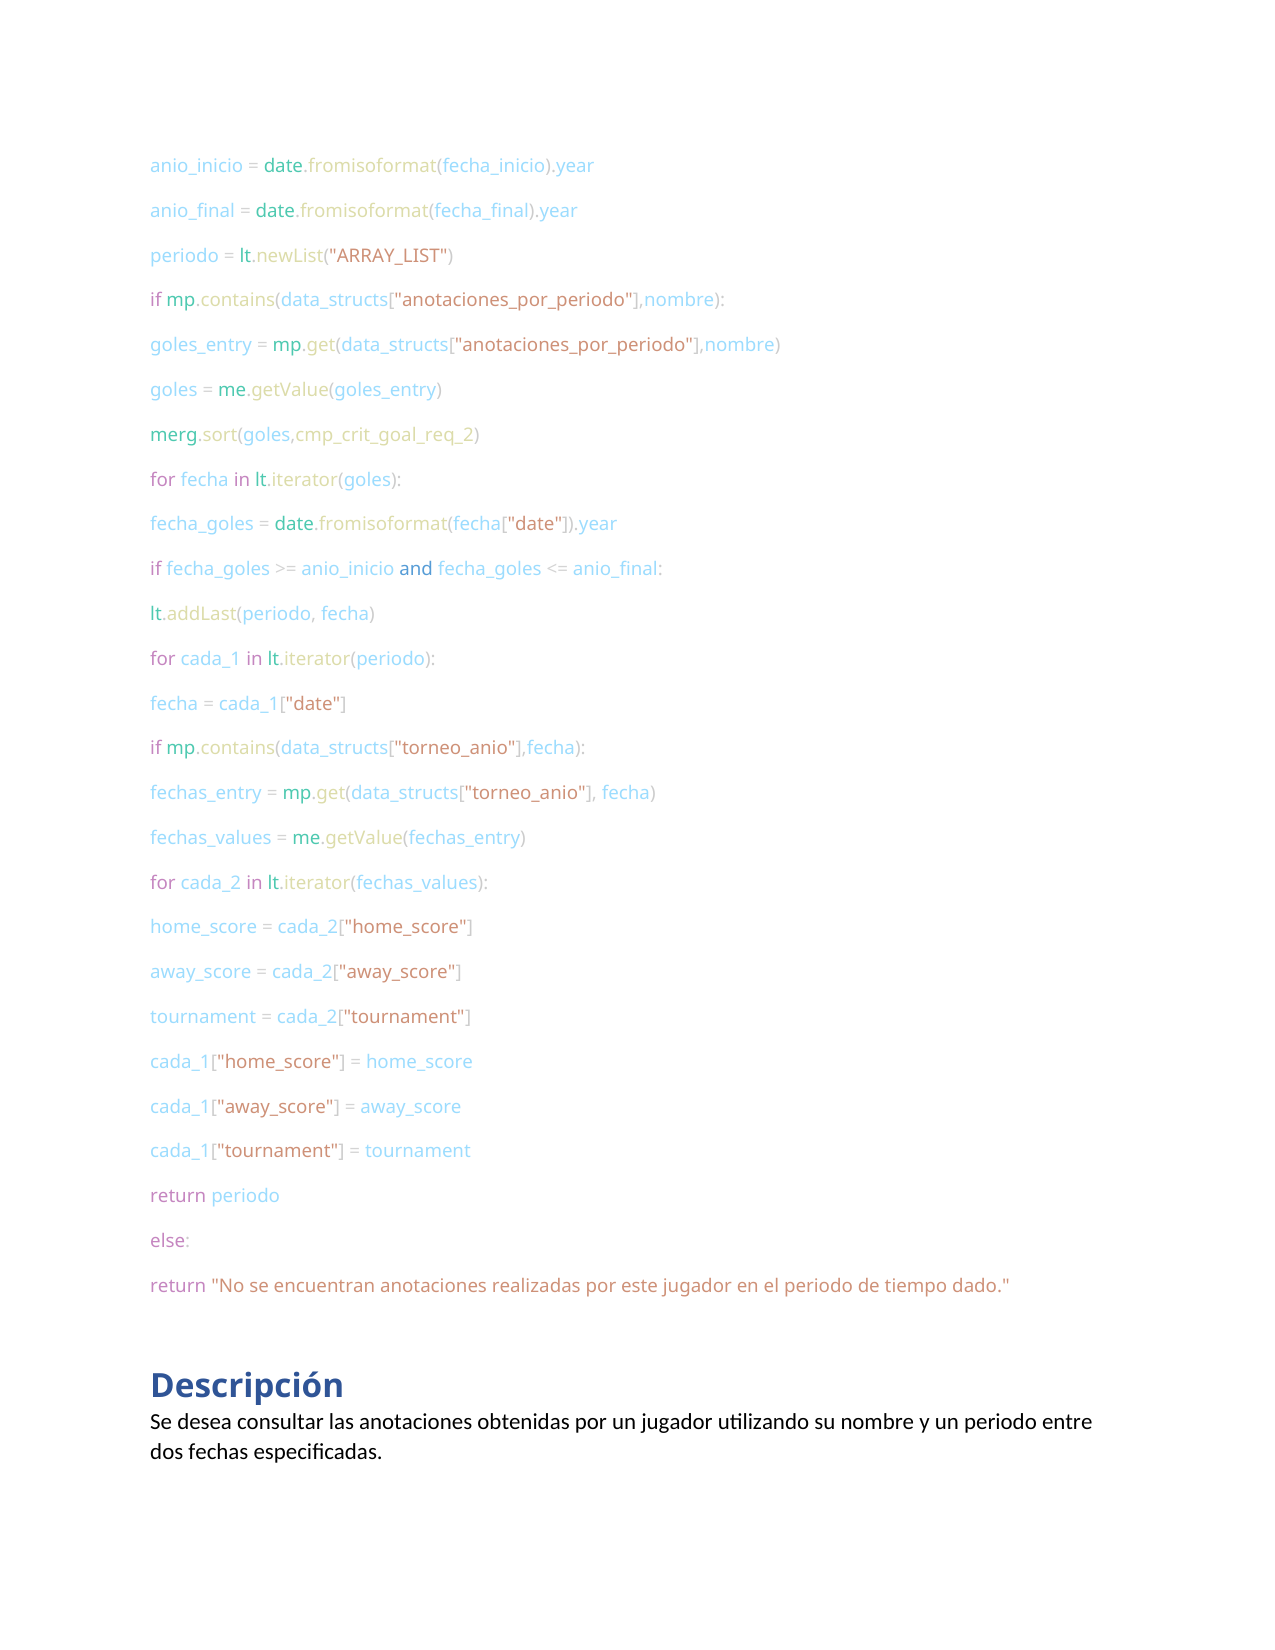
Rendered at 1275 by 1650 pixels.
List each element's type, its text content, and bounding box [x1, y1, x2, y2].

text else: [150, 1225, 1125, 1253]
text fechas_values = me.getValue(fechas_entry) [150, 822, 1125, 850]
text cada_1["home_score"] = home_score [150, 1046, 1125, 1074]
text cada_1["tournament"] = tournament [150, 1135, 1125, 1163]
text lt.addLast(periodo, fecha) [150, 598, 1125, 626]
text return periodo [150, 1180, 1125, 1208]
text return "No se encuentran anotaciones realizadas por este jugador en el periodo de tiempo dado." [150, 1270, 1125, 1298]
text goles_entry = mp.get(data_structs["anotaciones_por_periodo"],nombre) [150, 329, 1125, 357]
text periodo = lt.newList("ARRAY_LIST") [150, 239, 1125, 268]
text anio_final = date.fromisoformat(fecha_final).year [150, 195, 1125, 223]
text anio_inicio = date.fromisoformat(fecha_inicio).year [150, 150, 1125, 178]
text tournament = cada_2["tournament"] [150, 1001, 1125, 1029]
text for cada_2 in lt.iterator(fechas_values): [150, 867, 1125, 895]
text for cada_1 in lt.iterator(periodo): [150, 643, 1125, 671]
text fecha_goles = date.fromisoformat(fecha["date"]).year [150, 508, 1125, 536]
text if mp.contains(data_structs["torneo_anio"],fecha): [150, 732, 1125, 760]
text for fecha in lt.iterator(goles): [150, 463, 1125, 492]
text if mp.contains(data_structs["anotaciones_por_periodo"],nombre): [150, 284, 1125, 312]
text fechas_entry = mp.get(data_structs["torneo_anio"], fecha) [150, 777, 1125, 805]
text Se desea consultar las anotaciones obtenidas por un jugador utilizando su nombre y un periodo entre dos fechas especificadas. [150, 1407, 1125, 1465]
text if fecha_goles >= anio_inicio and fecha_goles <= anio_final: [150, 553, 1125, 581]
text goles = me.getValue(goles_entry) [150, 374, 1125, 402]
text fecha = cada_1["date"] [150, 687, 1125, 716]
text merg.sort(goles,cmp_crit_goal_req_2) [150, 419, 1125, 447]
subtitle Descripción [150, 1361, 1125, 1407]
text home_score = cada_2["home_score"] [150, 911, 1125, 939]
text cada_1["away_score"] = away_score [150, 1091, 1125, 1119]
text away_score = cada_2["away_score"] [150, 956, 1125, 984]
